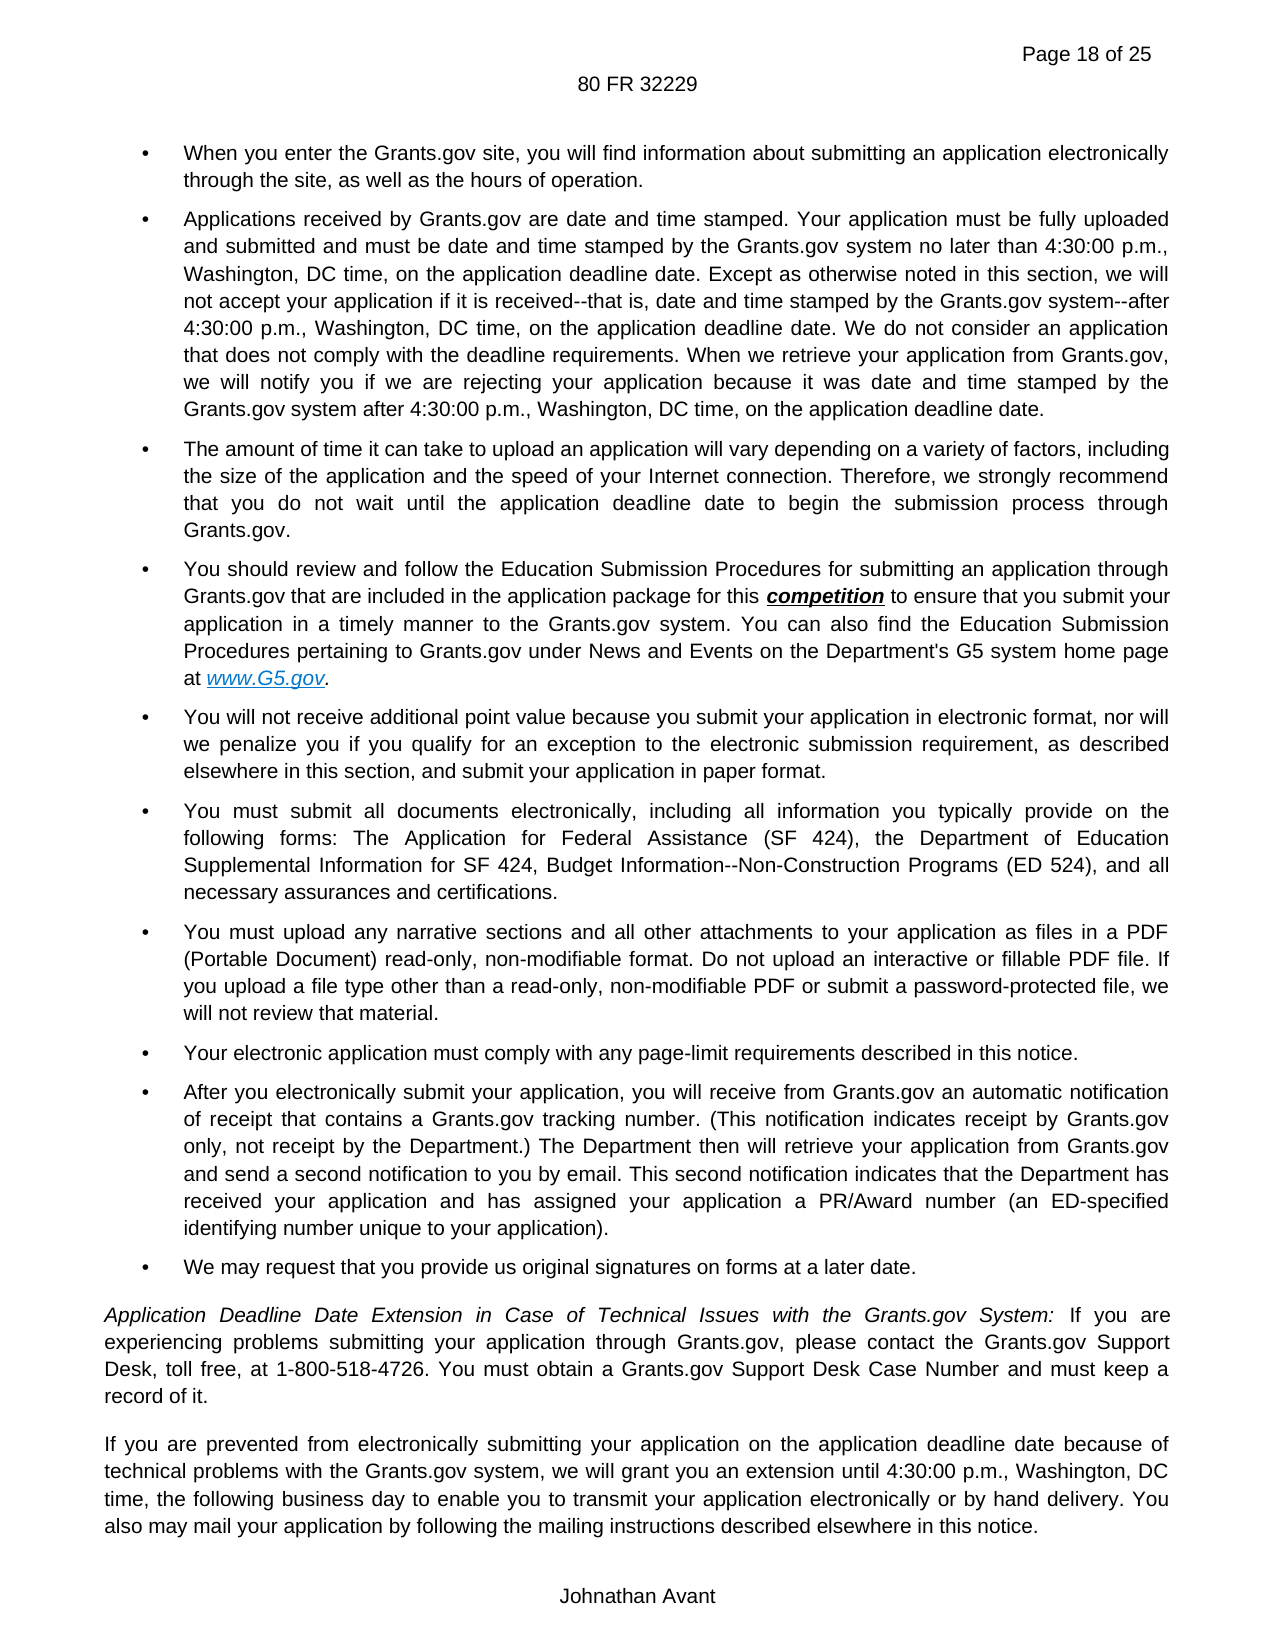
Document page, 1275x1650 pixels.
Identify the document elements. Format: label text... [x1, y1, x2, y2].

list When you enter the Grants.gov site, you will find information about submitting an application electronically through the site, as well as the hours of operation. [142, 137, 1171, 192]
list We may request that you provide us original signatures on forms at a later date. [142, 1252, 1171, 1279]
list You should review and follow the Education Submission Procedures for submitting an application through Grants.gov that are included in the application package for this competition to ensure that you submit your application in a timely manner to the Grants.gov system. You can also find the Education Submission Procedures pertaining to Grants.gov under News and Events on the Department's G5 system home page at www.G5.gov. [142, 554, 1171, 689]
list You will not receive additional point value because you submit your application in electronic format, nor will we penalize you if you qualify for an exception to the electronic submission requirement, as described elsewhere in this section, and submit your application in paper format. [142, 702, 1171, 783]
list Your electronic application must comply with any page-limit requirements described in this notice. [142, 1037, 1171, 1064]
list After you electronically submit your application, you will receive from Grants.gov an automatic notification of receipt that contains a Grants.gov tracking number. (This notification indicates receipt by Grants.gov only, not receipt by the Department.) The Department then will retrieve your application from Grants.gov and send a second notification to you by email. This second notification indicates that the Department has received your application and has assigned your application a PR/Award number (an ED-specified identifying number unique to your application). [142, 1077, 1171, 1239]
text If you are prevented from electronically submitting your application on the application deadline date because of technical problems with the Grants.gov system, we will grant you an extension until 4:30:00 p.m., Washington, DC time, the following business day to enable you to transmit your application electronically or by hand delivery. You also may mail your application by following the mailing instructions described elsewhere in this notice. [104, 1429, 1171, 1537]
text Application Deadline Date Extension in Case of Technical Issues with the Grants.gov System: If you are experiencing problems submitting your application through Grants.gov, please contact the Grants.gov Support Desk, toll free, at 1-800-518-4726. You must obtain a Grants.gov Support Desk Case Number and must keep a record of it. [104, 1300, 1171, 1408]
list Applications received by Grants.gov are date and time stamped. Your application must be fully uploaded and submitted and must be date and time stamped by the Grants.gov system no later than 4:30:00 p.m., Washington, DC time, on the application deadline date. Except as otherwise noted in this section, we will not accept your application if it is received--that is, date and time stamped by the Grants.gov system--after 4:30:00 p.m., Washington, DC time, on the application deadline date. We do not consider an application that does not comply with the deadline requirements. When we retrieve your application from Grants.gov, we will notify you if we are rejecting your application because it was date and time stamped by the Grants.gov system after 4:30:00 p.m., Washington, DC time, on the application deadline date. [142, 204, 1171, 421]
list You must submit all documents electronically, including all information you typically provide on the following forms: The Application for Federal Assistance (SF 424), the Department of Education Supplemental Information for SF 424, Budget Information--Non-Construction Programs (ED 524), and all necessary assurances and certifications. [142, 796, 1171, 904]
list The amount of time it can take to upload an application will vary depending on a variety of factors, including the size of the application and the speed of your Internet connection. Therefore, we strongly recommend that you do not wait until the application deadline date to begin the submission process through Grants.gov. [142, 433, 1171, 542]
list You must upload any narrative sections and all other attachments to your application as files in a PDF (Portable Document) read-only, non-modifiable format. Do not upload an interactive or fillable PDF file. If you upload a file type other than a read-only, non-modifiable PDF or submit a password-protected file, we will not review that material. [142, 917, 1171, 1025]
